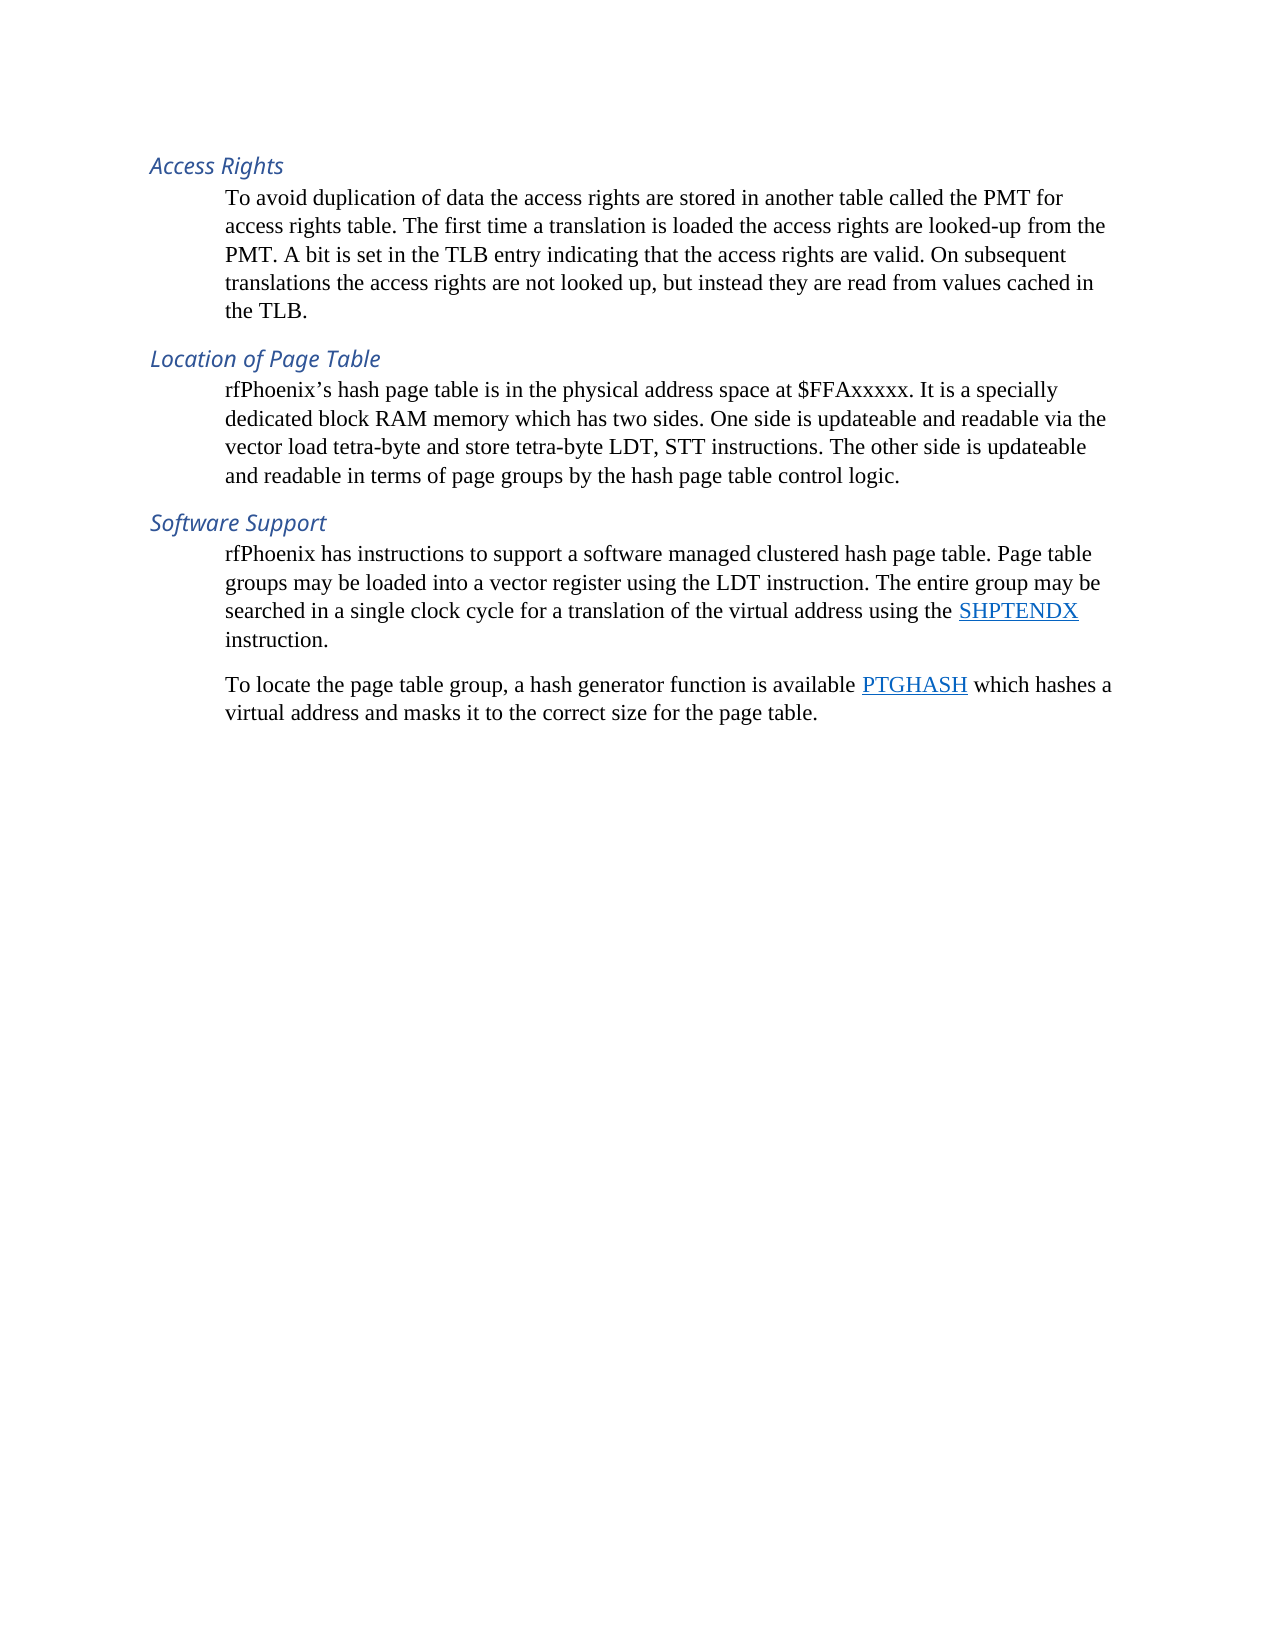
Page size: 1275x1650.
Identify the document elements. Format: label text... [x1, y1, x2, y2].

text To locate the page table group, a hash generator function is available PTGHASH which hashes a virtual address and masks it to the correct size for the page table. [225, 671, 1125, 726]
subtitle Access Rights [150, 150, 1125, 181]
subtitle Location of Page Table [150, 343, 1125, 374]
text rfPhoenix’s hash page table is in the physical address space at $FFAxxxxx. It is a specially dedicated block RAM memory which has two sides. One side is updateable and readable via the vector load tetra-byte and store tetra-byte LDT, STT instructions. The other side is updateable and readable in terms of page groups by the hash page table control logic. [225, 376, 1125, 488]
subtitle Software Support [150, 507, 1125, 538]
text To avoid duplication of data the access rights are stored in another table called the PMT for access rights table. The first time a translation is loaded the access rights are looked-up from the PMT. A bit is set in the TLB entry indicating that the access rights are valid. On subsequent translations the access rights are not looked up, but instead they are read from values cached in the TLB. [225, 184, 1125, 324]
text rfPhoenix has instructions to support a software managed clustered hash page table. Page table groups may be loaded into a vector register using the LDT instruction. The entire group may be searched in a single clock cycle for a translation of the virtual address using the SHPTENDX instruction. [225, 541, 1125, 652]
